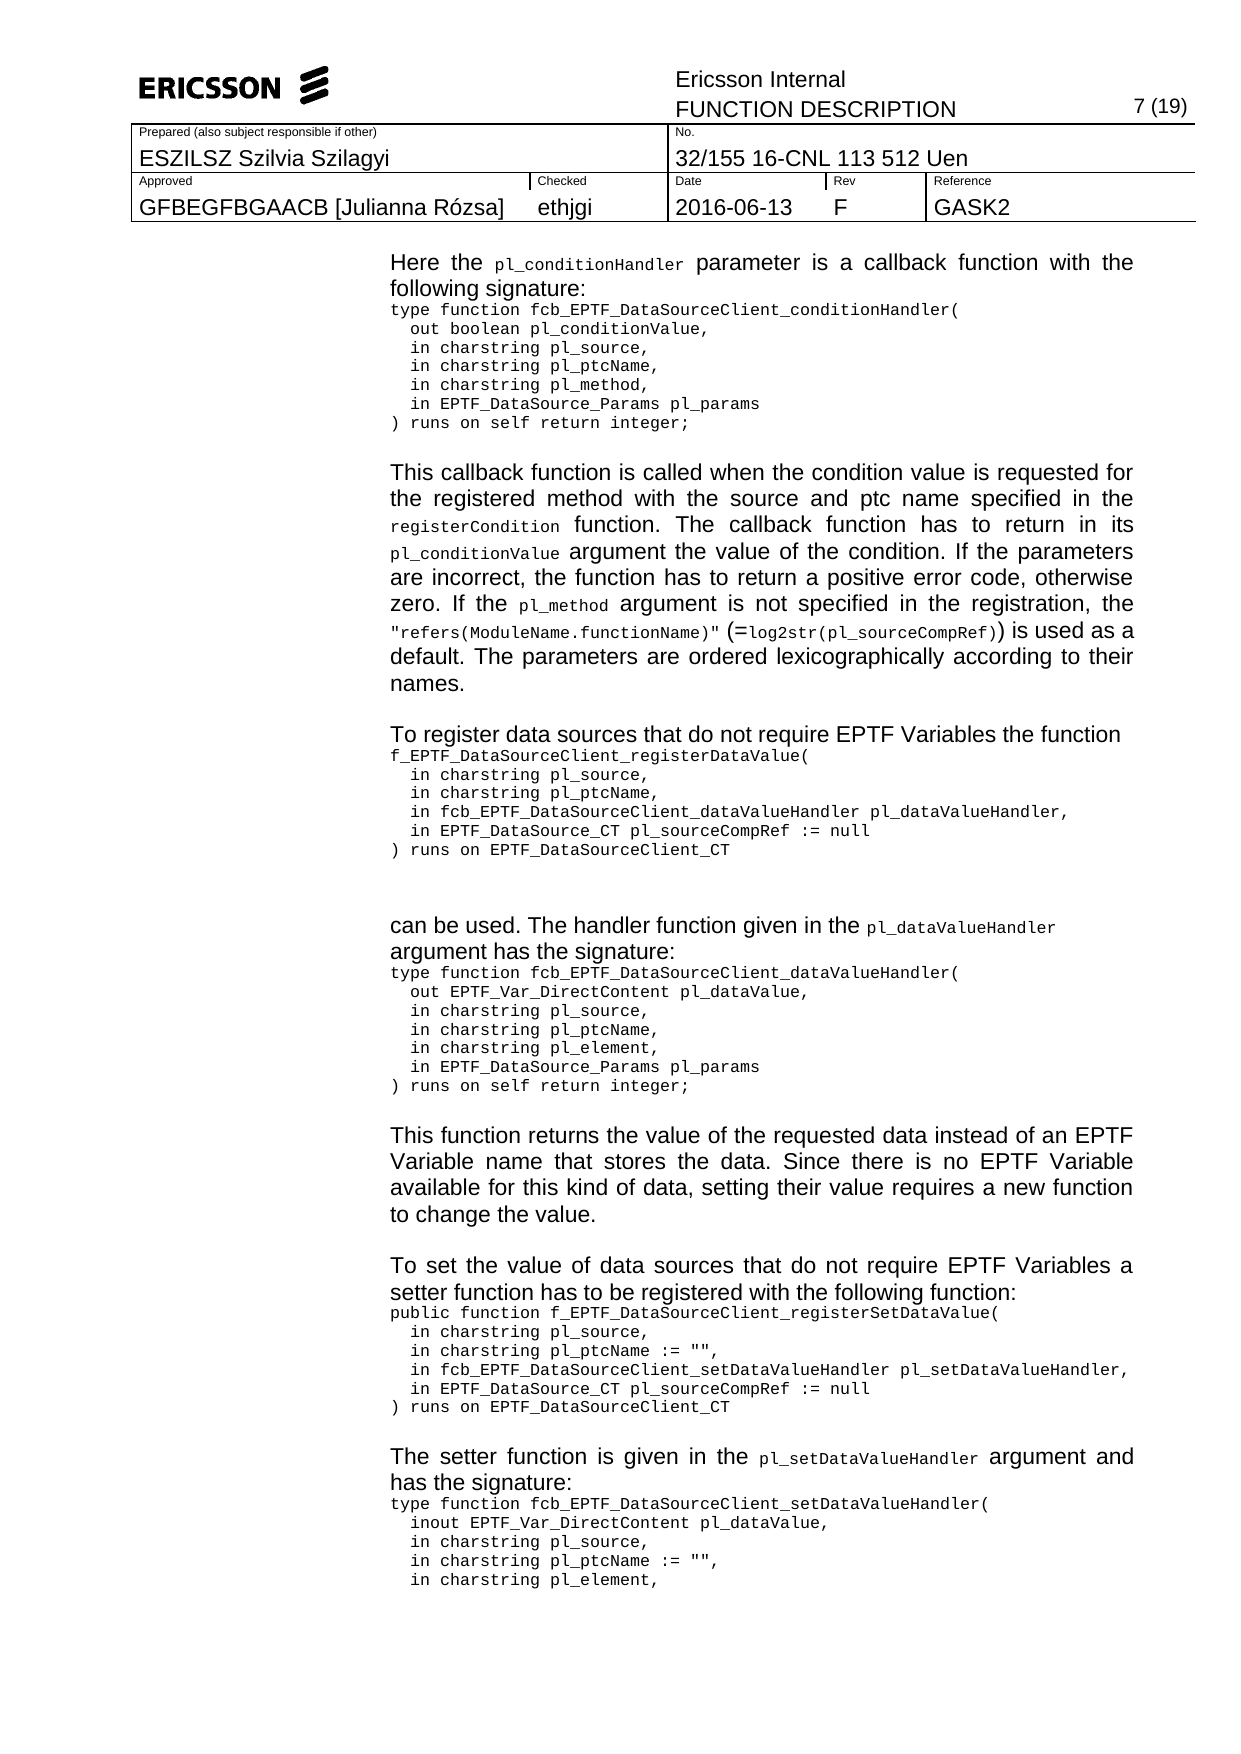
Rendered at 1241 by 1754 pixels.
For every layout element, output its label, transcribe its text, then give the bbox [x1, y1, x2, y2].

text in charstring pl_source, [390, 766, 1134, 785]
text in charstring pl_method, [390, 377, 1134, 396]
text This callback function is called when the condition value is requested for the registered method with the source and ptc name specified in the registerCondition function. The callback function has to return in its pl_conditionValue argument the value of the condition. If the parameters are incorrect, the function has to return a positive error code, otherwise zero. If the pl_method argument is not specified in the registration, the "refers(ModuleName.functionName)" (=log2str(pl_sourceCompRef)) is used as a default. The parameters are ordered lexicographically according to their names. [390, 458, 1134, 696]
text To register data sources that do not require EPTF Variables the function [390, 721, 1134, 747]
text ) runs on EPTF_DataSourceClient_CT [390, 1399, 1134, 1418]
text in charstring pl_ptcName := "", [390, 1552, 1134, 1571]
text inout EPTF_Var_DirectContent pl_dataValue, [390, 1514, 1134, 1533]
text in fcb_EPTF_DataSourceClient_dataValueHandler pl_dataValueHandler, [390, 804, 1134, 823]
text public function f_EPTF_DataSourceClient_registerSetDataValue( [390, 1305, 1134, 1324]
text in charstring pl_source, [390, 339, 1134, 358]
text in EPTF_DataSource_Params pl_params [390, 396, 1134, 414]
text Here the pl_conditionHandler parameter is a callback function with the following signature: [390, 249, 1134, 301]
text type function fcb_EPTF_DataSourceClient_setDataValueHandler( [390, 1496, 1134, 1514]
text The setter function is given in the pl_setDataValueHandler argument and has the signature: [390, 1443, 1134, 1496]
text in charstring pl_element, [390, 1571, 1134, 1590]
text can be used. The handler function given in the pl_dataValueHandler argument has the signature: [390, 912, 1134, 965]
text in EPTF_DataSource_CT pl_sourceCompRef := null [390, 823, 1134, 842]
text in charstring pl_ptcName, [390, 1021, 1134, 1040]
text in charstring pl_source, [390, 1002, 1134, 1021]
text type function fcb_EPTF_DataSourceClient_conditionHandler( [390, 301, 1134, 320]
text type function fcb_EPTF_DataSourceClient_dataValueHandler( [390, 965, 1134, 983]
text in EPTF_DataSource_CT pl_sourceCompRef := null [390, 1380, 1134, 1399]
text ) runs on self return integer; [390, 1078, 1134, 1097]
text ) runs on self return integer; [390, 414, 1134, 433]
text out boolean pl_conditionValue, [390, 320, 1134, 339]
text out EPTF_Var_DirectContent pl_dataValue, [390, 983, 1134, 1002]
text in charstring pl_source, [390, 1533, 1134, 1552]
text in charstring pl_ptcName, [390, 785, 1134, 804]
text in charstring pl_ptcName := "", [390, 1342, 1134, 1361]
text This function returns the value of the requested data instead of an EPTF Variable name that stores the data. Since there is no EPTF Variable available for this kind of data, setting their value requires a new function to change the value. [390, 1122, 1134, 1227]
text ) runs on EPTF_DataSourceClient_CT [390, 842, 1134, 861]
text To set the value of data sources that do not require EPTF Variables a setter function has to be registered with the following function: [390, 1252, 1134, 1305]
text in charstring pl_ptcName, [390, 358, 1134, 377]
text in charstring pl_source, [390, 1324, 1134, 1342]
text in fcb_EPTF_DataSourceClient_setDataValueHandler pl_setDataValueHandler, [390, 1361, 1134, 1380]
picture [138, 66, 329, 105]
text f_EPTF_DataSourceClient_registerDataValue( [390, 747, 1134, 766]
text in charstring pl_element, [390, 1040, 1134, 1059]
text in EPTF_DataSource_Params pl_params [390, 1059, 1134, 1078]
